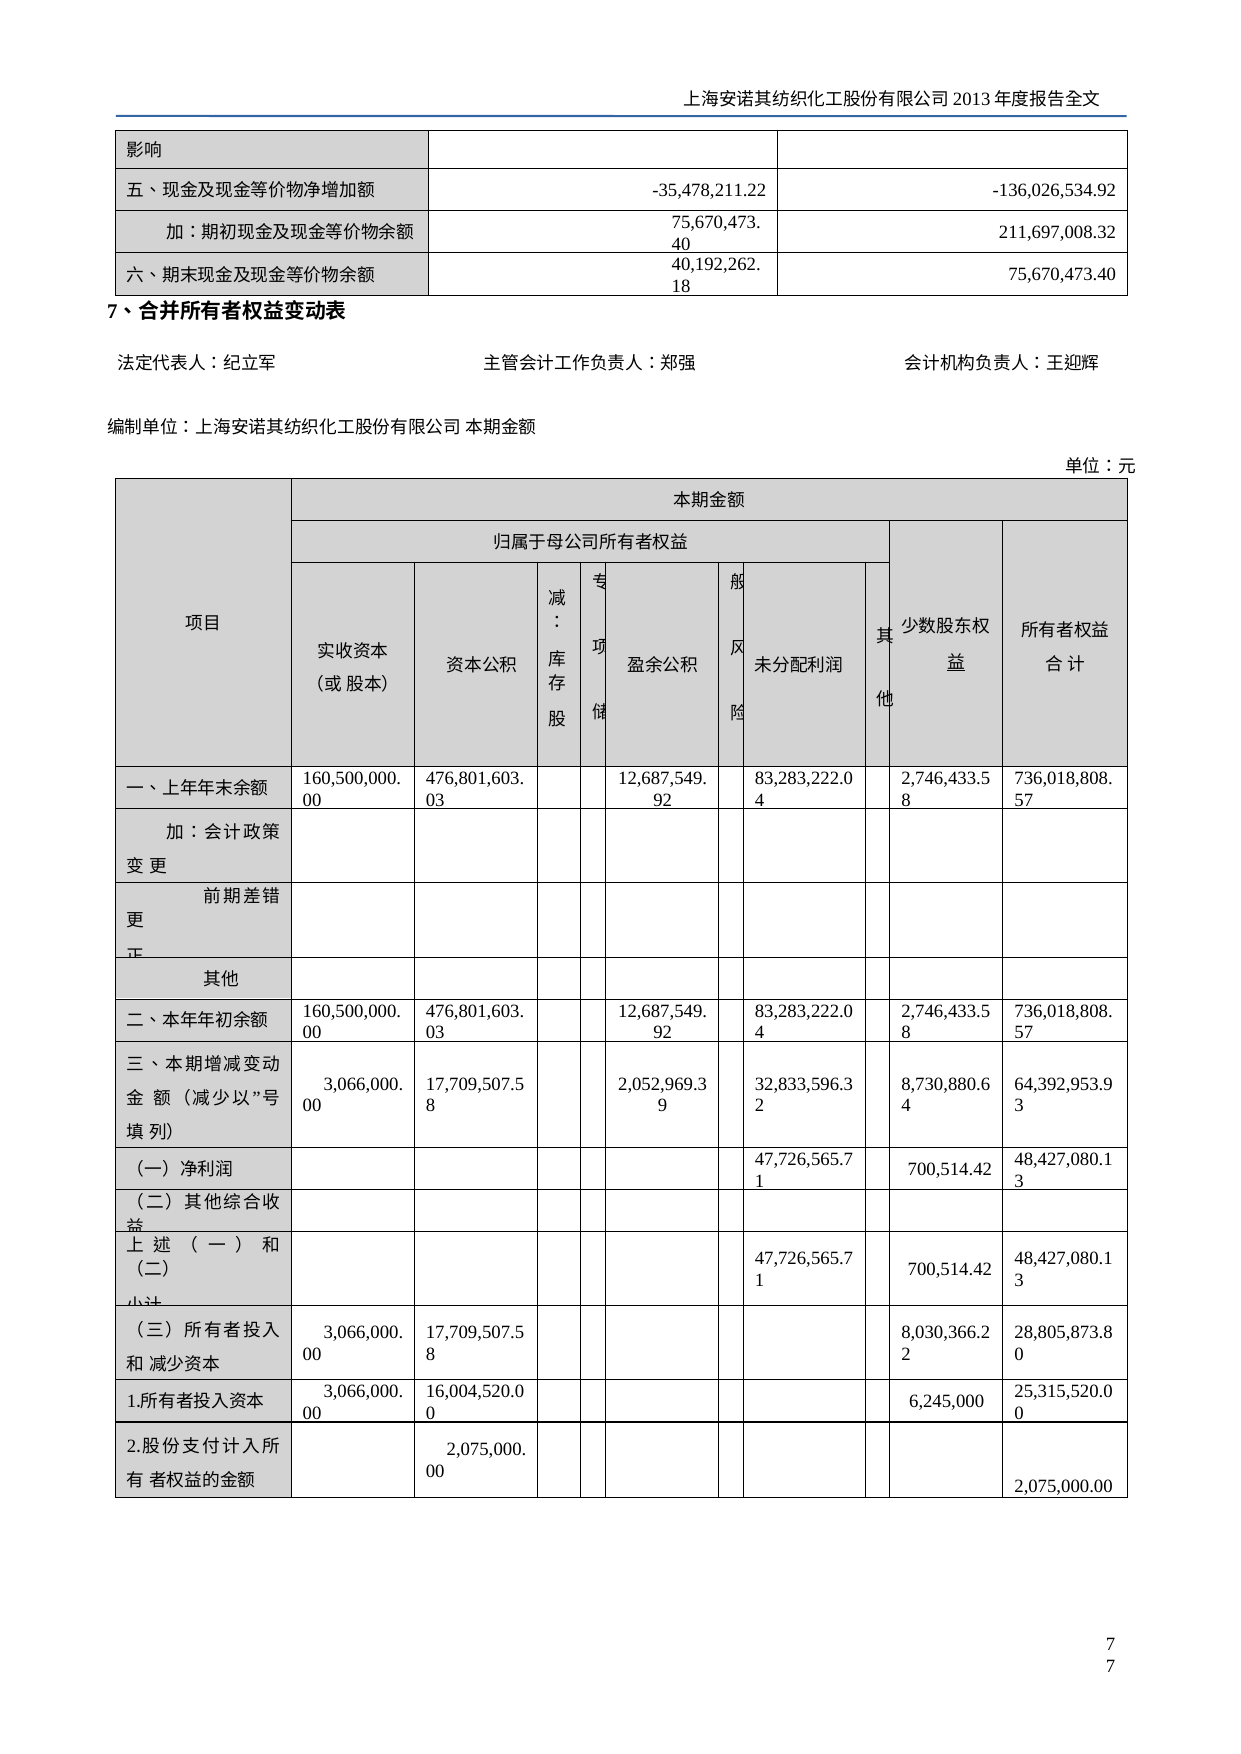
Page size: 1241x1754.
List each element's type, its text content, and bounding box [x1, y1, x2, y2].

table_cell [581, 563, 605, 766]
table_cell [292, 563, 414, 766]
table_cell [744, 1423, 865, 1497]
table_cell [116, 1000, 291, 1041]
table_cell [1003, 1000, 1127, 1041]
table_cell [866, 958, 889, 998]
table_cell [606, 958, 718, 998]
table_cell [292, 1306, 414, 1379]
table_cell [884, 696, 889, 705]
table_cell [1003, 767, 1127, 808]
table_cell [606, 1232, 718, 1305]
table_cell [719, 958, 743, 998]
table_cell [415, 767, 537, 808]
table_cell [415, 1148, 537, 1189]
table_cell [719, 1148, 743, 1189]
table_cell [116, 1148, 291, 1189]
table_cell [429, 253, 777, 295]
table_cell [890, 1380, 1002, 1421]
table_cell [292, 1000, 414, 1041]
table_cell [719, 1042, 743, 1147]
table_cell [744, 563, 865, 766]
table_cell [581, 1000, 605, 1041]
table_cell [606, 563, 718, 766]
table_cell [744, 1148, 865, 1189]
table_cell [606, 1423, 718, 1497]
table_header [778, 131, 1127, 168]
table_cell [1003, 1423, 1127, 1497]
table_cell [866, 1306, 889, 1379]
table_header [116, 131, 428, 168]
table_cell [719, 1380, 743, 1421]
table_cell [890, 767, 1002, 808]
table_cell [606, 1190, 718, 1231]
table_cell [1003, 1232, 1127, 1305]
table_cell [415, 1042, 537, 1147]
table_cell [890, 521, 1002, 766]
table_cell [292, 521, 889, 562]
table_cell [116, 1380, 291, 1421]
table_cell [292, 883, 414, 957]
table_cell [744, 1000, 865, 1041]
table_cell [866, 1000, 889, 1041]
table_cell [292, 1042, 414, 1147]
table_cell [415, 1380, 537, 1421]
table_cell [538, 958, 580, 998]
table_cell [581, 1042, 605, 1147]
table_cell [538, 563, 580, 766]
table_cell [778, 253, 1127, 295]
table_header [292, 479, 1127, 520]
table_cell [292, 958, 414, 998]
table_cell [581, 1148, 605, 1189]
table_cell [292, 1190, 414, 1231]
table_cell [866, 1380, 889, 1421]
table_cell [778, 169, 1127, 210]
text 编制单位：上海安诺其纺织化工股份有限公司 本期金额 [107, 364, 1135, 439]
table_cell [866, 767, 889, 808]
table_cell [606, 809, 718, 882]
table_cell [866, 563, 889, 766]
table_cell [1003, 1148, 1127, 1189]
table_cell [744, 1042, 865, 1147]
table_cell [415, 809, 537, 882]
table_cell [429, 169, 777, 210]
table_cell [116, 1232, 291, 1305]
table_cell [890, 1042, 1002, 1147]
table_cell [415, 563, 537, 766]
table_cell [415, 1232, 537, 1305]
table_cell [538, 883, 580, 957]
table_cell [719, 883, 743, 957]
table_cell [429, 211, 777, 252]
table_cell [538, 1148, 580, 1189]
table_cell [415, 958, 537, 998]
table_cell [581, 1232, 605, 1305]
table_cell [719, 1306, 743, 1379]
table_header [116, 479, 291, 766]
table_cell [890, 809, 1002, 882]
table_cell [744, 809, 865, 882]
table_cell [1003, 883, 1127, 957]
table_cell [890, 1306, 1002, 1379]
text 7、合并所有者权益变动表 [107, 296, 1135, 324]
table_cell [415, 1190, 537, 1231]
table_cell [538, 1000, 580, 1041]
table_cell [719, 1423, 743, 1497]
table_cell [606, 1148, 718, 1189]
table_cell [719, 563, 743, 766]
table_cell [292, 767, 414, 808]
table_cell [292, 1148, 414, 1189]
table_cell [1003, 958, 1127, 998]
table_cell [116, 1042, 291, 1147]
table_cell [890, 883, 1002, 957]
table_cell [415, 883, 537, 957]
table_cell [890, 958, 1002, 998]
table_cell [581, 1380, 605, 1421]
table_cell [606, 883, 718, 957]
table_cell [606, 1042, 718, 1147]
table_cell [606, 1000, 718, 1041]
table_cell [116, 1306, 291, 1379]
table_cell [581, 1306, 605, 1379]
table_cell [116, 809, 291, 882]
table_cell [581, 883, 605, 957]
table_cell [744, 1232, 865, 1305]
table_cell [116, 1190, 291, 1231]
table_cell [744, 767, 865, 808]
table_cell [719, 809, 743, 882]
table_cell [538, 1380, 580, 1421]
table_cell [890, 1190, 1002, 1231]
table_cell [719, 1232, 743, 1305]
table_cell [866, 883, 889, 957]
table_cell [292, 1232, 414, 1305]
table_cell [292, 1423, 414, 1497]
text 单位：元 [107, 453, 1135, 478]
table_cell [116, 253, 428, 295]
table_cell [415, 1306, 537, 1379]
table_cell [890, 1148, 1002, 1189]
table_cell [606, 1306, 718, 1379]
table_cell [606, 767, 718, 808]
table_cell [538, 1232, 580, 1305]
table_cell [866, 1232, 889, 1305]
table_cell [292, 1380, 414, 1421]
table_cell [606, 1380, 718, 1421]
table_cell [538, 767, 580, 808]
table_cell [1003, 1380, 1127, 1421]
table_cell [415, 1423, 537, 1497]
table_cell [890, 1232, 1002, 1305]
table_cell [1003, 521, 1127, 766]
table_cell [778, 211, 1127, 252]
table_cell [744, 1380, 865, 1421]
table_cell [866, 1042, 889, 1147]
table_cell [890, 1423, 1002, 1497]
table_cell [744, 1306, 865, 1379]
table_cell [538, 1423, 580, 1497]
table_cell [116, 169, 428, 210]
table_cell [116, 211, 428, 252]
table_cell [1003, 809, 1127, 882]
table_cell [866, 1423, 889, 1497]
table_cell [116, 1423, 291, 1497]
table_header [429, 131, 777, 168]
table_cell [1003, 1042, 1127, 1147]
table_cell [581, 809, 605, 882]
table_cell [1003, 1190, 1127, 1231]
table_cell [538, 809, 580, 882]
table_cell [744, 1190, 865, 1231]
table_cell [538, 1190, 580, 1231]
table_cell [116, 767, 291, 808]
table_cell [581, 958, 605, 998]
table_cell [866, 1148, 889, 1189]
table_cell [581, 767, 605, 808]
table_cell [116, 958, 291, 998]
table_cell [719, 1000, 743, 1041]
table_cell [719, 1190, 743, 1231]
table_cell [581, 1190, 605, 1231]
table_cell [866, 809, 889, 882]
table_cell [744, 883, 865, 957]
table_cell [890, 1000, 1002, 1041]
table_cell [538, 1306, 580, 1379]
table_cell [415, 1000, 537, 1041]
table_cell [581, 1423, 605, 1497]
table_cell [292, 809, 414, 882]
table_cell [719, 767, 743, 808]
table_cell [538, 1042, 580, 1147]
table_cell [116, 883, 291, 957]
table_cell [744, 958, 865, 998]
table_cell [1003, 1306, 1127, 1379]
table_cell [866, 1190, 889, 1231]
